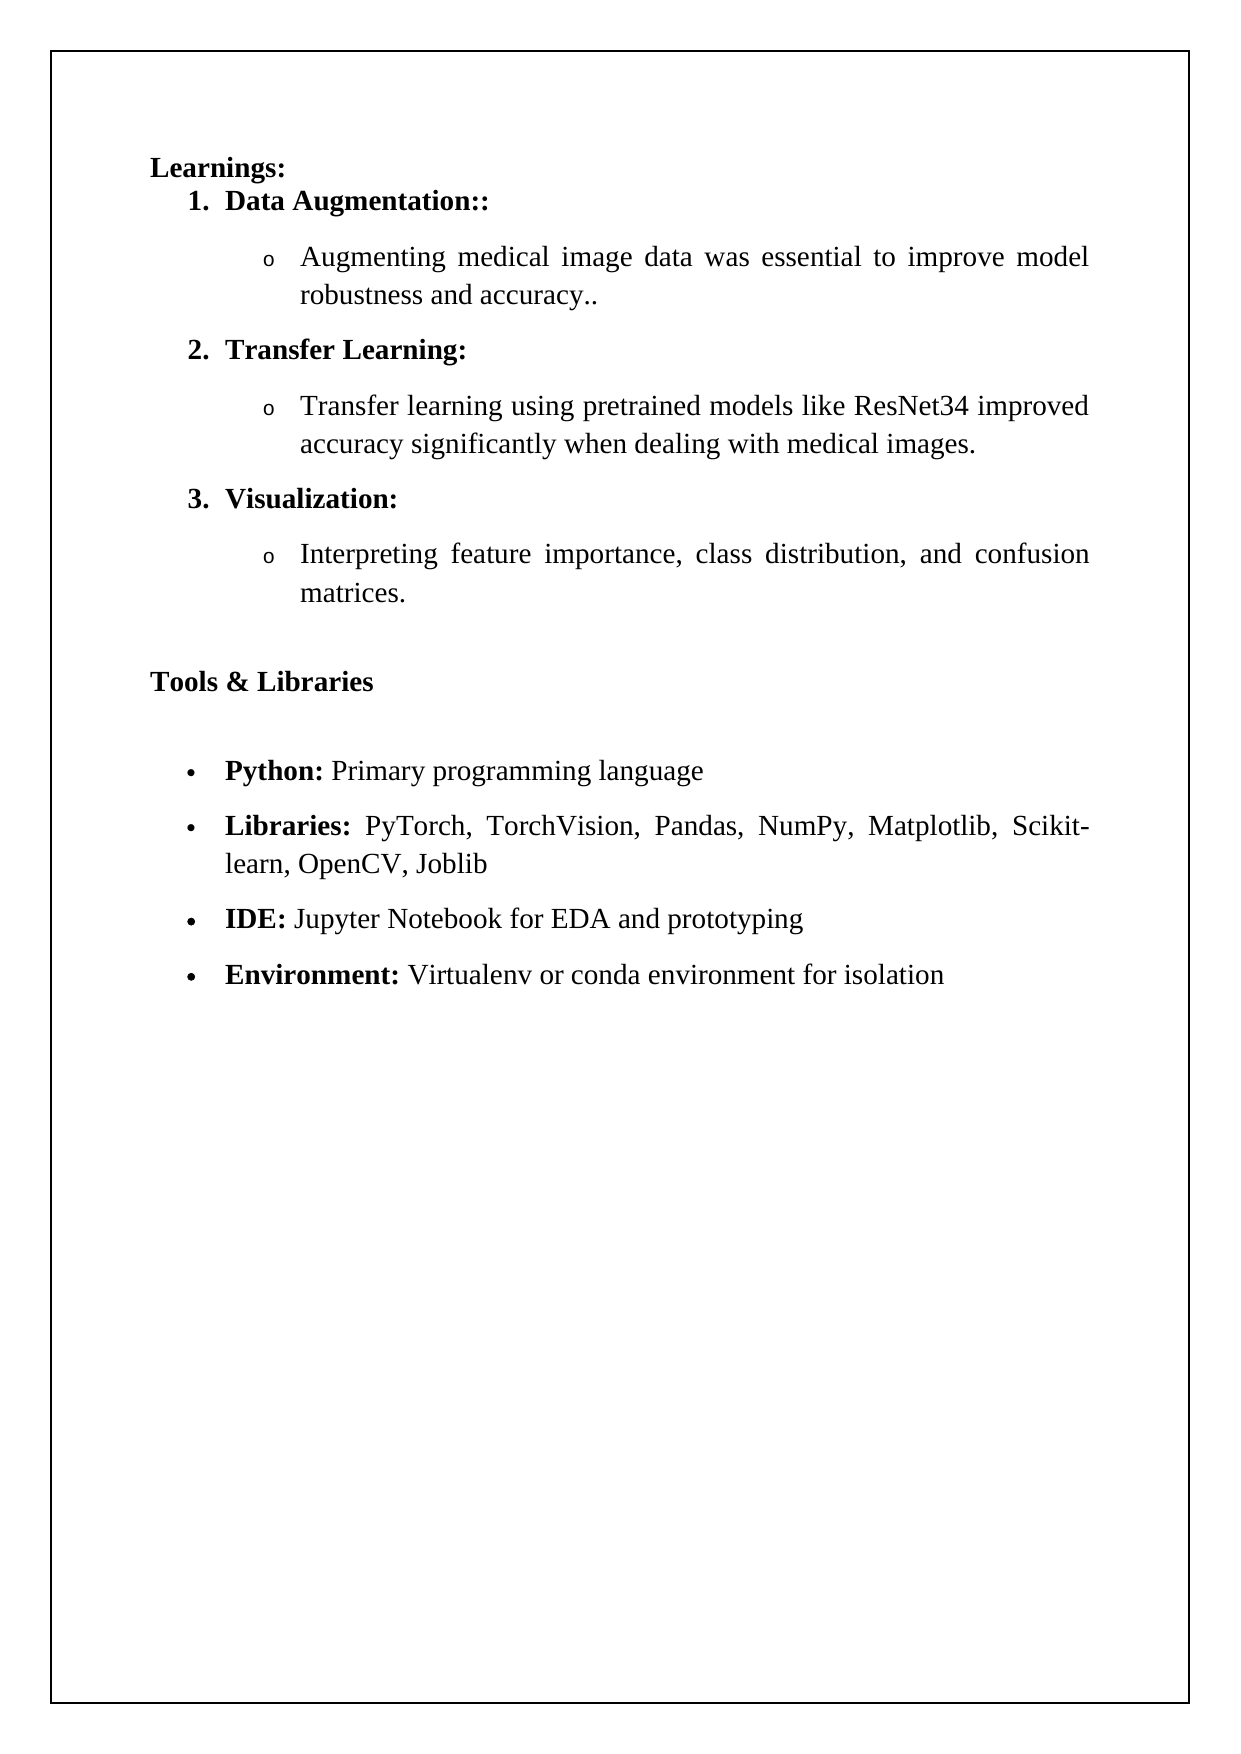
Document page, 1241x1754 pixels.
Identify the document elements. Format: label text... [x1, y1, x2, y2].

list Python: Primary programming language [187, 753, 1090, 786]
list Transfer learning using pretrained models like ResNet34 improved accuracy significantly when dealing with medical images. [262, 388, 1090, 460]
list Data Augmentation:: [187, 183, 1090, 217]
text Learnings: [150, 150, 1090, 183]
list Transfer Learning: [187, 332, 1090, 366]
list Libraries: PyTorch, TorchVision, Pandas, NumPy, Matplotlib, Scikit-learn, OpenCV, Joblib [187, 808, 1090, 880]
list Visualization: [187, 481, 1090, 515]
list Augmenting medical image data was essential to improve model robustness and accuracy.. [262, 239, 1090, 311]
list Interpreting feature importance, class distribution, and confusion matrices. [262, 537, 1090, 609]
list Environment: Virtualenv or conda environment for isolation [187, 957, 1090, 990]
text Tools & Libraries [150, 664, 1090, 697]
list IDE: Jupyter Notebook for EDA and prototyping [187, 902, 1090, 935]
